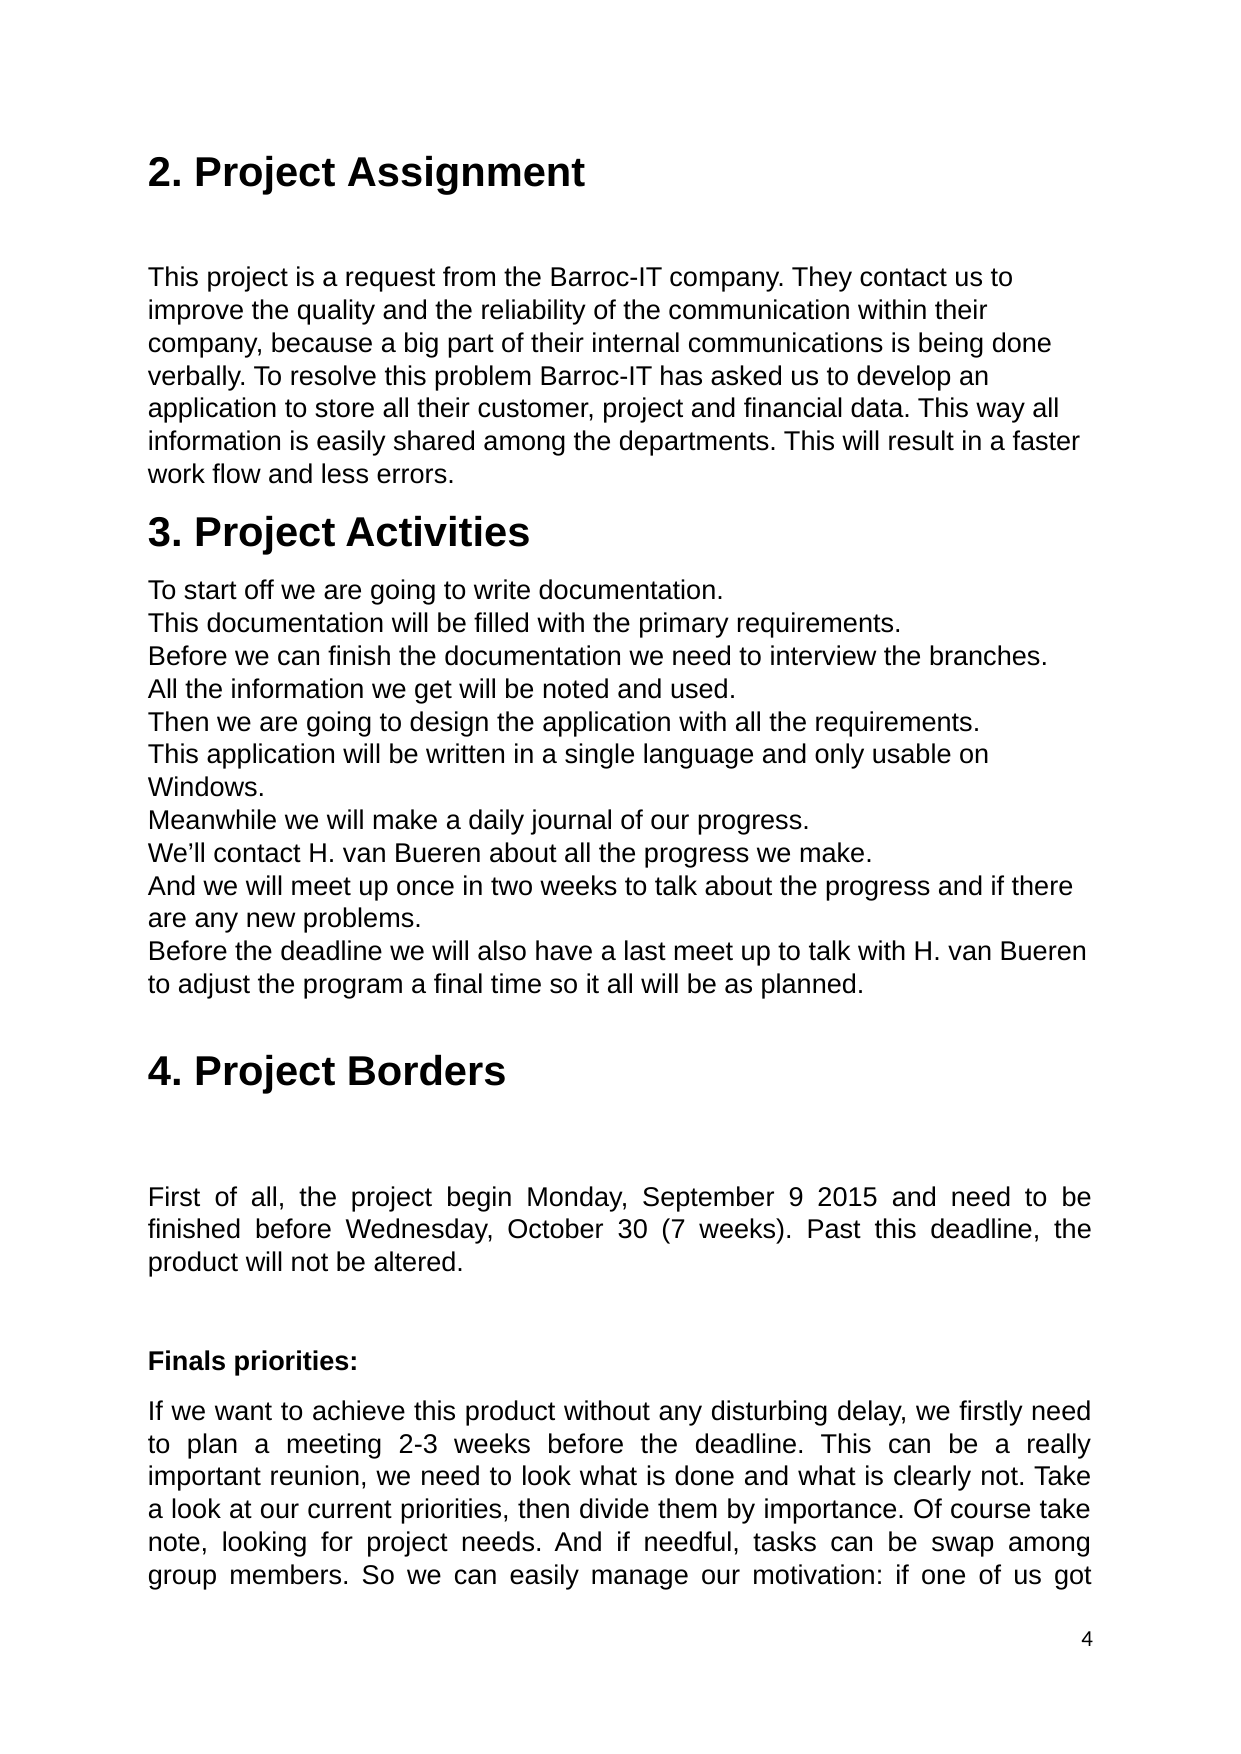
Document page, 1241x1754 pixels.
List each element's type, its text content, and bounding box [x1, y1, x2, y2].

text First of all, the project begin Monday, September 9 2015 and need to be finished before Wednesday, October 30 (7 weeks). Past this deadline, the product will not be altered. [148, 1181, 1093, 1278]
text 2. Project Assignment [148, 148, 1093, 196]
text Finals priorities: [148, 1345, 1093, 1377]
text 4. Project Borders [148, 1047, 1093, 1095]
text This project is a request from the Barroc-IT company. They contact us to improve the quality and the reliability of the communication within their company, because a big part of their internal communications is being done verbally. To resolve this problem Barroc-IT has asked us to develop an application to store all their customer, project and financial data. This way all information is easily shared among the departments. This will result in a faster work flow and less errors. [148, 261, 1093, 489]
text 3. Project Activities [148, 507, 1093, 555]
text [148, 1395, 1093, 1590]
text To start off we are going to write documentation. This documentation will be filled with the primary requirements. Before we can finish the documentation we need to interview the branches. All the information we get will be noted and used. Then we are going to design the application with all the requirements. This application will be written in a single language and only usable on Windows. Meanwhile we will make a daily journal of our progress. We’ll contact H. van Bueren about all the progress we make. And we will meet up once in two weeks to talk about the progress and if there are any new problems. Before the deadline we will also have a last meet up to talk with H. van Bueren to adjust the program a final time so it all will be as planned. [148, 574, 1093, 1029]
